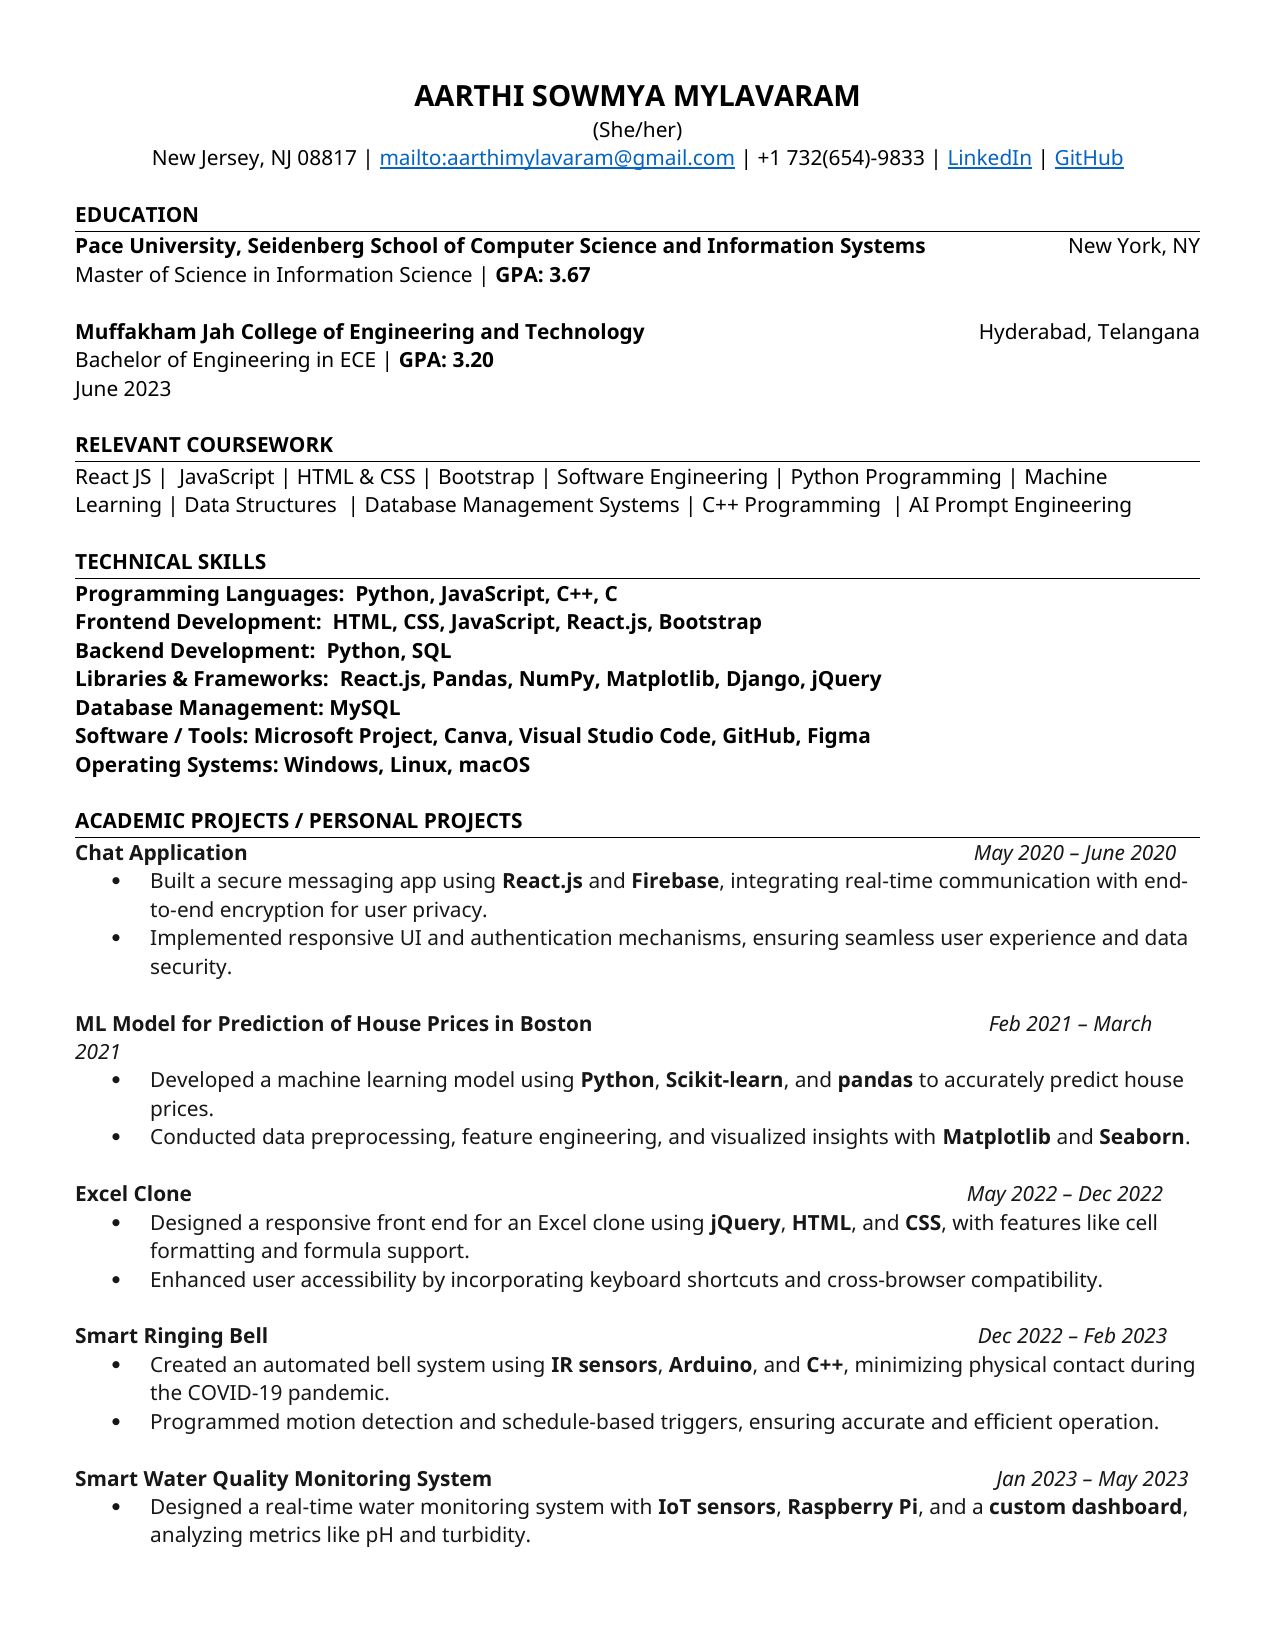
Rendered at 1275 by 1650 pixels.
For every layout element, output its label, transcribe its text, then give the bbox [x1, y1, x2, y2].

list Conducted data preprocessing, feature engineering, and visualized insights with Matplotlib and Seaborn. [112, 1122, 1200, 1151]
text EDUCATION [75, 200, 1200, 231]
text Backend Development: Python, SQL [75, 636, 1200, 664]
text Database Management: MySQL [75, 693, 1200, 721]
text Programming Languages: Python, JavaScript, C++, C [75, 579, 1200, 607]
text Libraries & Frameworks: React.js, Pandas, NumPy, Matplotlib, Django, jQuery [75, 664, 1200, 693]
text (She/her) [75, 115, 1200, 143]
text Master of Science in Information Science | GPA: 3.67 [75, 260, 1200, 288]
text New Jersey, NJ 08817 | mailto:aarthimylavaram@gmail.com | +1 732(654)-9833 | LinkedIn | GitHub [75, 143, 1200, 172]
list Implemented responsive UI and authentication mechanisms, ensuring seamless user experience and data security. [112, 923, 1200, 980]
list Built a secure messaging app using React.js and Firebase, integrating real-time communication with end-to-end encryption for user privacy. [112, 867, 1200, 923]
text ACADEMIC PROJECTS / PERSONAL PROJECTS [75, 807, 1200, 837]
text Chat Application May 2020 – June 2020 [75, 838, 1200, 867]
list Designed a real-time water monitoring system with IoT sensors, Raspberry Pi, and a custom dashboard, analyzing metrics like pH and turbidity. [112, 1492, 1200, 1549]
list Designed a responsive front end for an Excel clone using jQuery, HTML, and CSS, with features like cell formatting and formula support. [112, 1208, 1200, 1265]
text Software / Tools: Microsoft Project, Canva, Visual Studio Code, GitHub, Figma [75, 721, 1200, 750]
text Bachelor of Engineering in ECE | GPA: 3.20 June 2023 [75, 345, 1200, 402]
list Developed a machine learning model using Python, Scikit-learn, and pandas to accurately predict house prices. [112, 1066, 1200, 1122]
text AARTHI SOWMYA MYLAVARAM [75, 75, 1200, 115]
text Muffakham Jah College of Engineering and Technology Hyderabad, Telangana [75, 317, 1200, 345]
text TECHNICAL SKILLS [75, 547, 1200, 578]
text RELEVANT COURSEWORK [75, 431, 1200, 461]
text Pace University, Seidenberg School of Computer Science and Information Systems New York, NY [75, 232, 1200, 260]
text Smart Water Quality Monitoring System Jan 2023 – May 2023 [75, 1464, 1200, 1492]
text React JS | JavaScript | HTML & CSS | Bootstrap | Software Engineering | Python Programming | Machine Learning | Data Structures | Database Management Systems | C++ Programming | AI Prompt Engineering [75, 462, 1200, 519]
text Excel Clone May 2022 – Dec 2022 [75, 1179, 1200, 1208]
text Frontend Development: HTML, CSS, JavaScript, React.js, Bootstrap [75, 607, 1200, 636]
text Operating Systems: Windows, Linux, macOS [75, 750, 1200, 778]
list Created an automated bell system using IR sensors, Arduino, and C++, minimizing physical contact during the COVID-19 pandemic. [112, 1350, 1200, 1407]
text Smart Ringing Bell Dec 2022 – Feb 2023 [75, 1322, 1200, 1350]
list Enhanced user accessibility by incorporating keyboard shortcuts and cross-browser compatibility. [112, 1265, 1200, 1293]
text ML Model for Prediction of House Prices in Boston Feb 2021 – March 2021 [75, 1009, 1200, 1066]
list Programmed motion detection and schedule-based triggers, ensuring accurate and efficient operation. [112, 1407, 1200, 1435]
